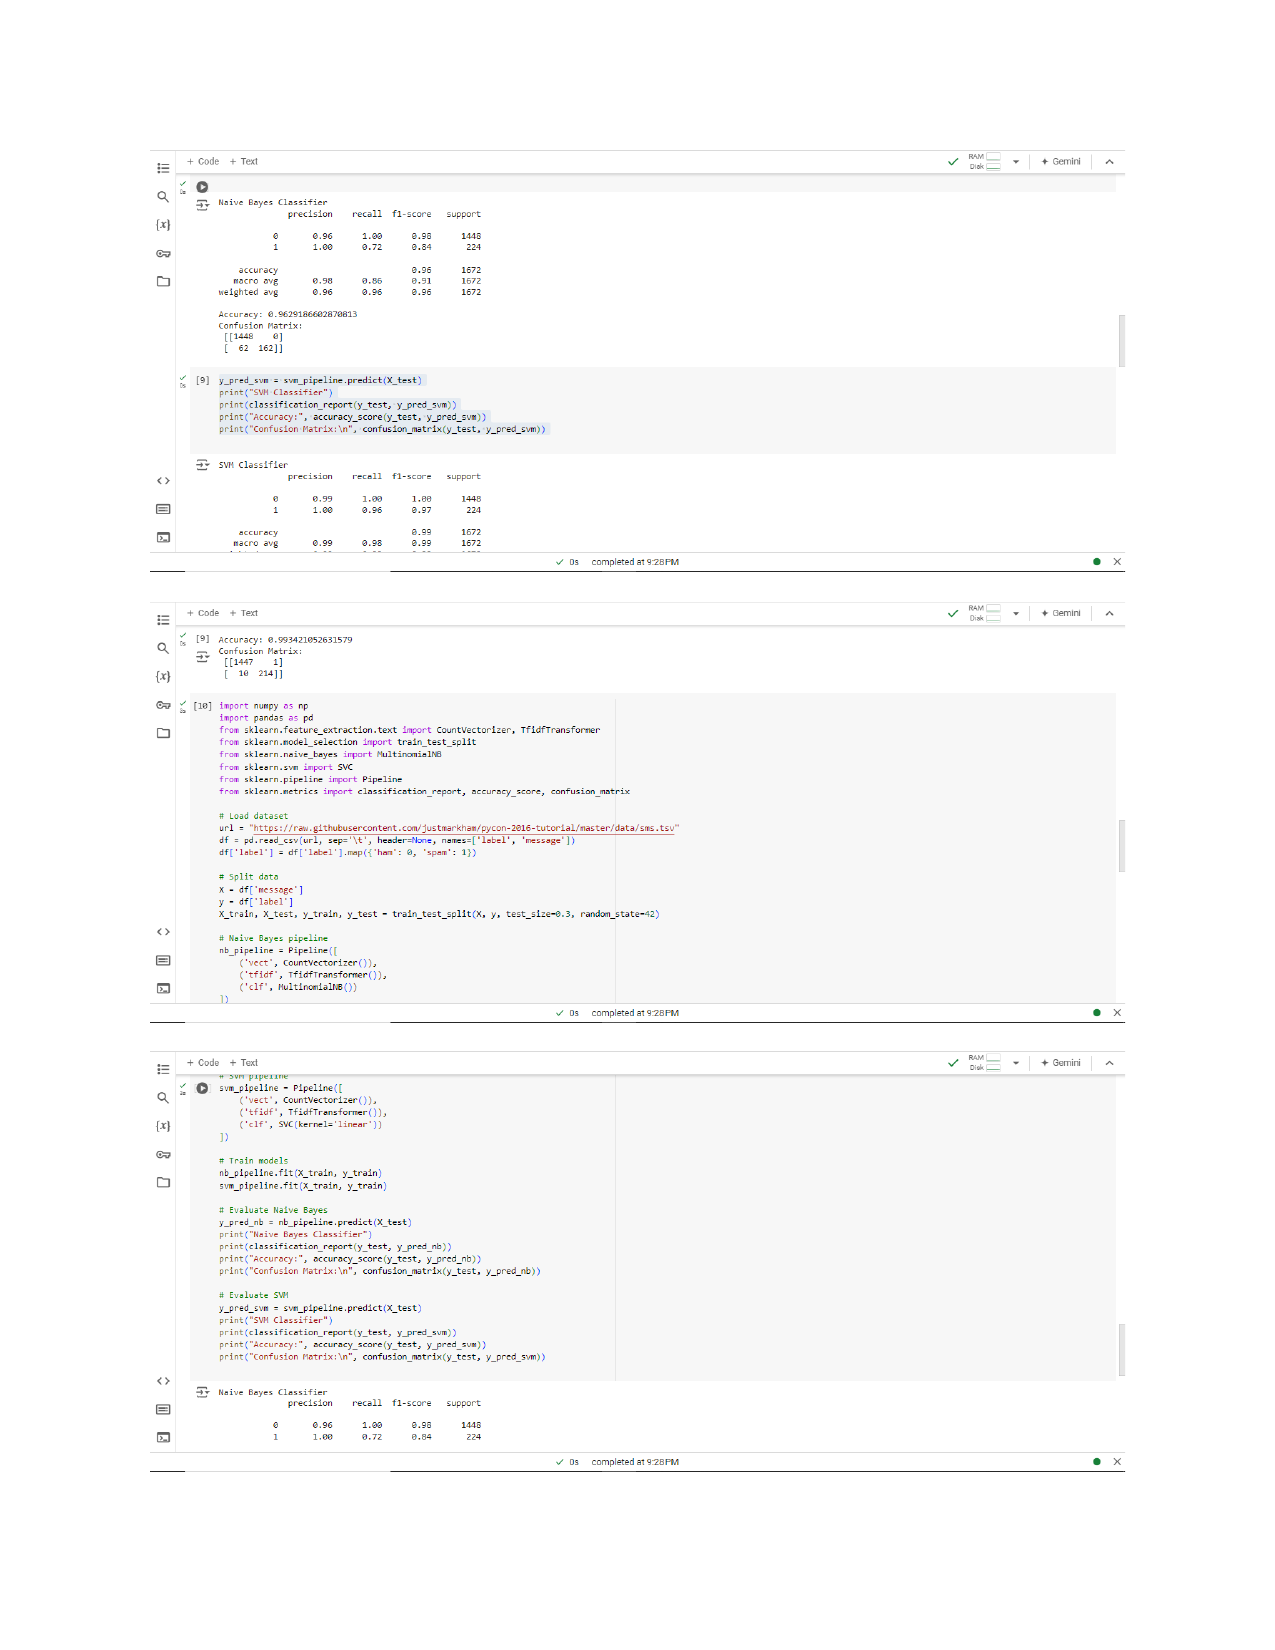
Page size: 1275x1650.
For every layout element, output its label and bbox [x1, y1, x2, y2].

picture [150, 150, 1125, 572]
picture [150, 600, 1125, 1023]
picture [150, 1051, 1125, 1472]
